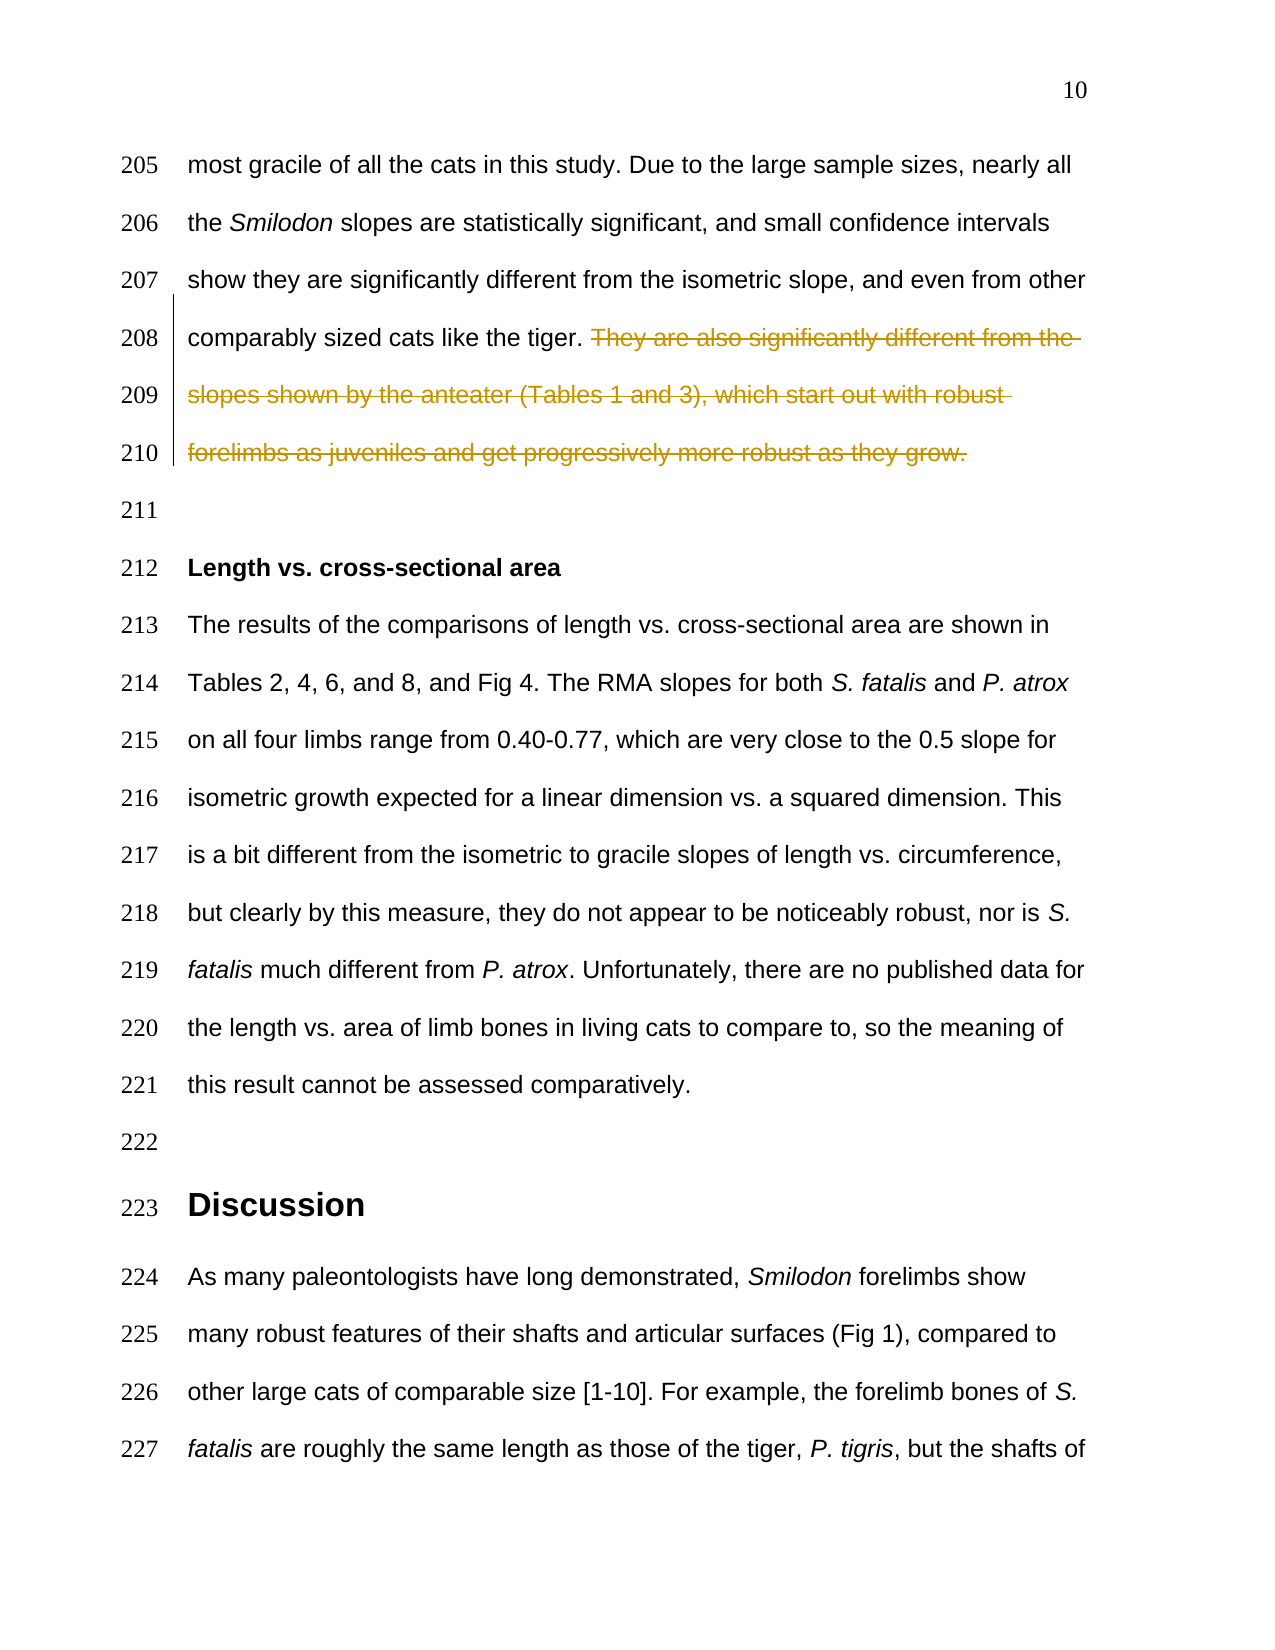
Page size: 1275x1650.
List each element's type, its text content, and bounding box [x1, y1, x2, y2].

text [187, 1262, 1087, 1463]
text Discussion [187, 1185, 1087, 1223]
text The results of the comparisons of length vs. cross-sectional area are shown in Tables 2, 4, 6, and 8, and Fig 4. The RMA slopes for both S. fatalis and P. atrox on all four limbs range from 0.40-0.77, which are very close to the 0.5 slope for isometric growth expected for a linear dimension vs. a squared dimension. This is a bit different from the isometric to gracile slopes of length vs. circumference, but clearly by this measure, they do not appear to be noticeably robust, nor is S. fatalis much different from P. atrox. Unfortunately, there are no published data for the length vs. area of limb bones in living cats to compare to, so the meaning of this result cannot be assessed comparatively. [187, 610, 1087, 1099]
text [187, 150, 1087, 466]
text Length vs. cross-sectional area [187, 552, 1087, 581]
